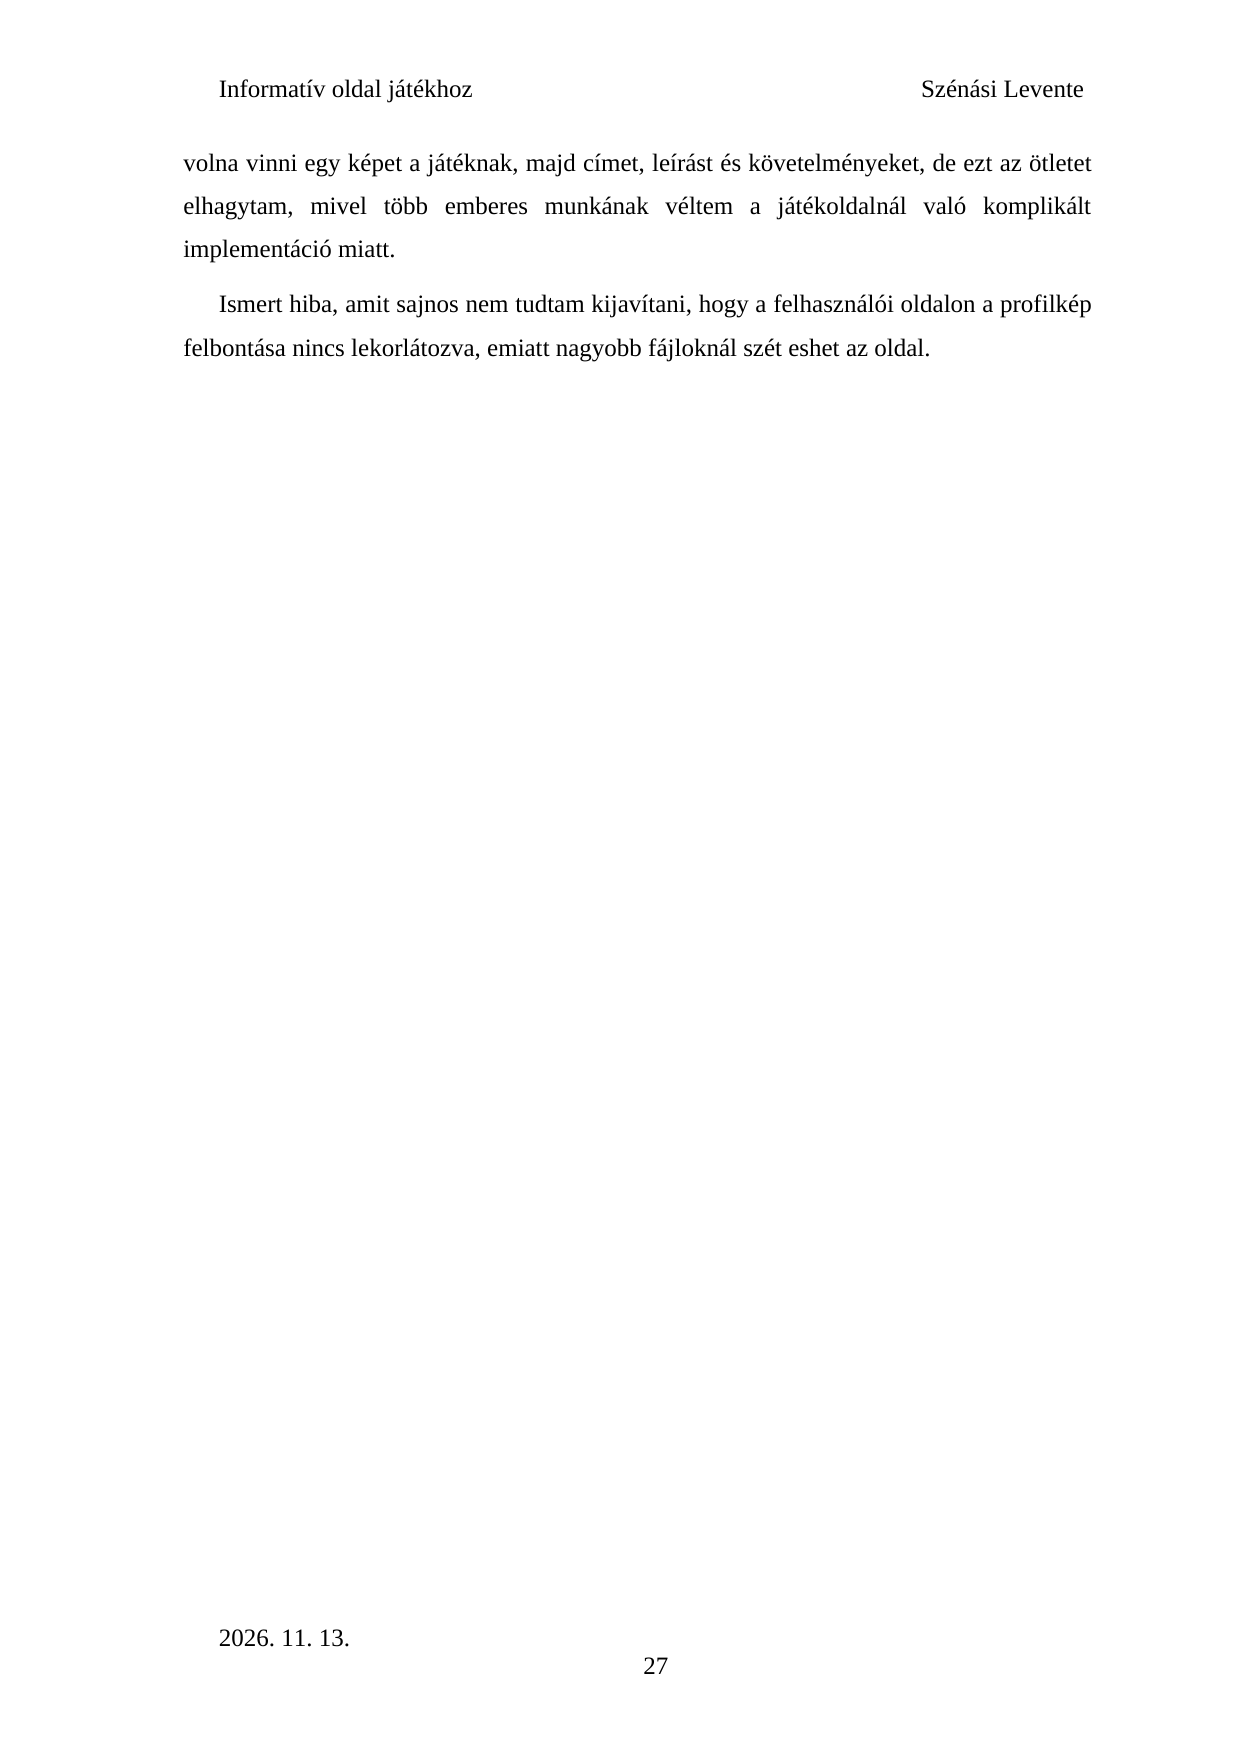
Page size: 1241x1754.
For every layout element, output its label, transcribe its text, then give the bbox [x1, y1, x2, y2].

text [183, 148, 1092, 263]
text Ismert hiba, amit sajnos nem tudtam kijavítani, hogy a felhasználói oldalon a profilkép felbontása nincs lekorlátozva, emiatt nagyobb fájloknál szét eshet az oldal. [183, 289, 1092, 361]
